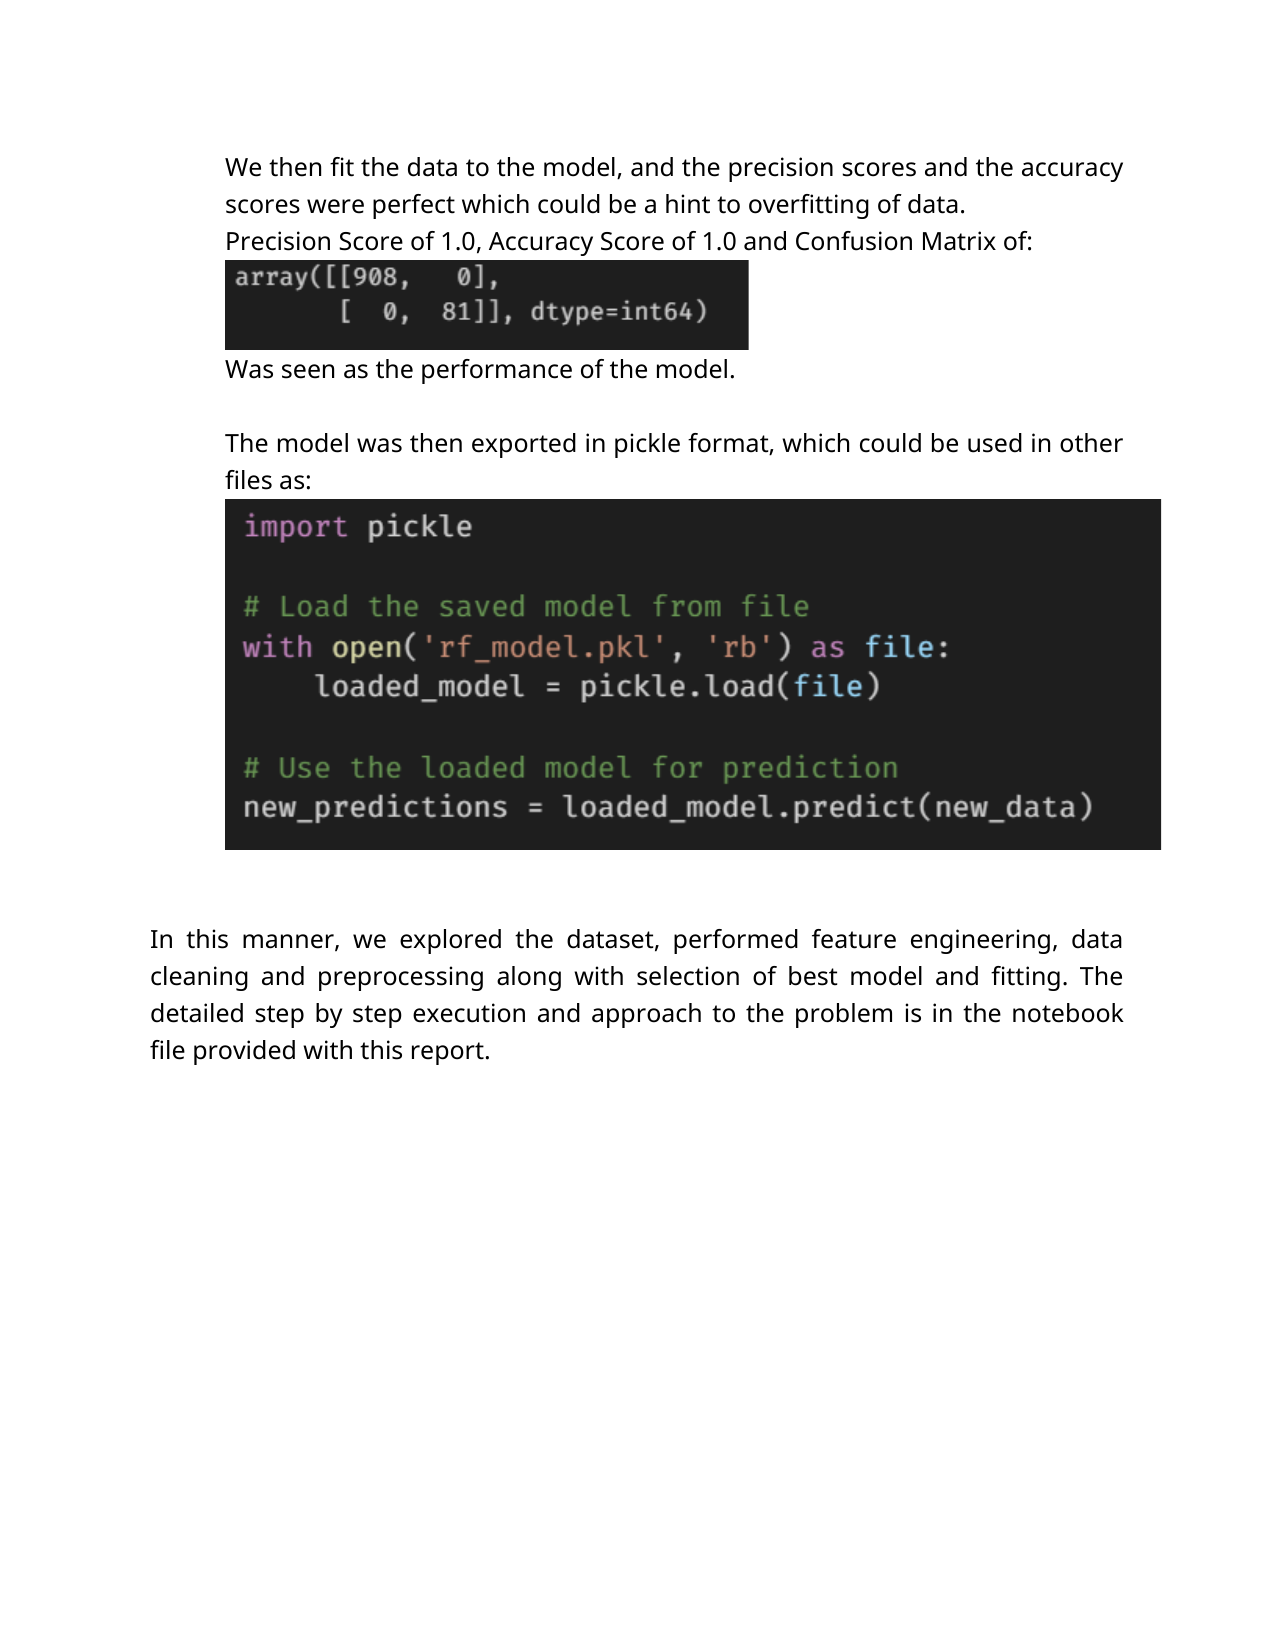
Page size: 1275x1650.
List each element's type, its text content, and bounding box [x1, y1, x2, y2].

list Was seen as the performance of the model. [225, 352, 1125, 386]
picture [225, 260, 749, 350]
list Precision Score of 1.0, Accuracy Score of 1.0 and Confusion Matrix of: [225, 223, 1125, 258]
list The model was then exported in pickle format, which could be used in other files as: [225, 426, 1125, 496]
list We then fit the data to the model, and the precision scores and the accuracy scores were perfect which could be a hint to overfitting of data. [225, 150, 1125, 221]
picture [225, 499, 1162, 850]
text In this manner, we explored the dataset, performed feature engineering, data cleaning and preprocessing along with selection of best model and fitting. The detailed step by step execution and approach to the problem is in the notebook file provided with this report. [150, 922, 1125, 1066]
